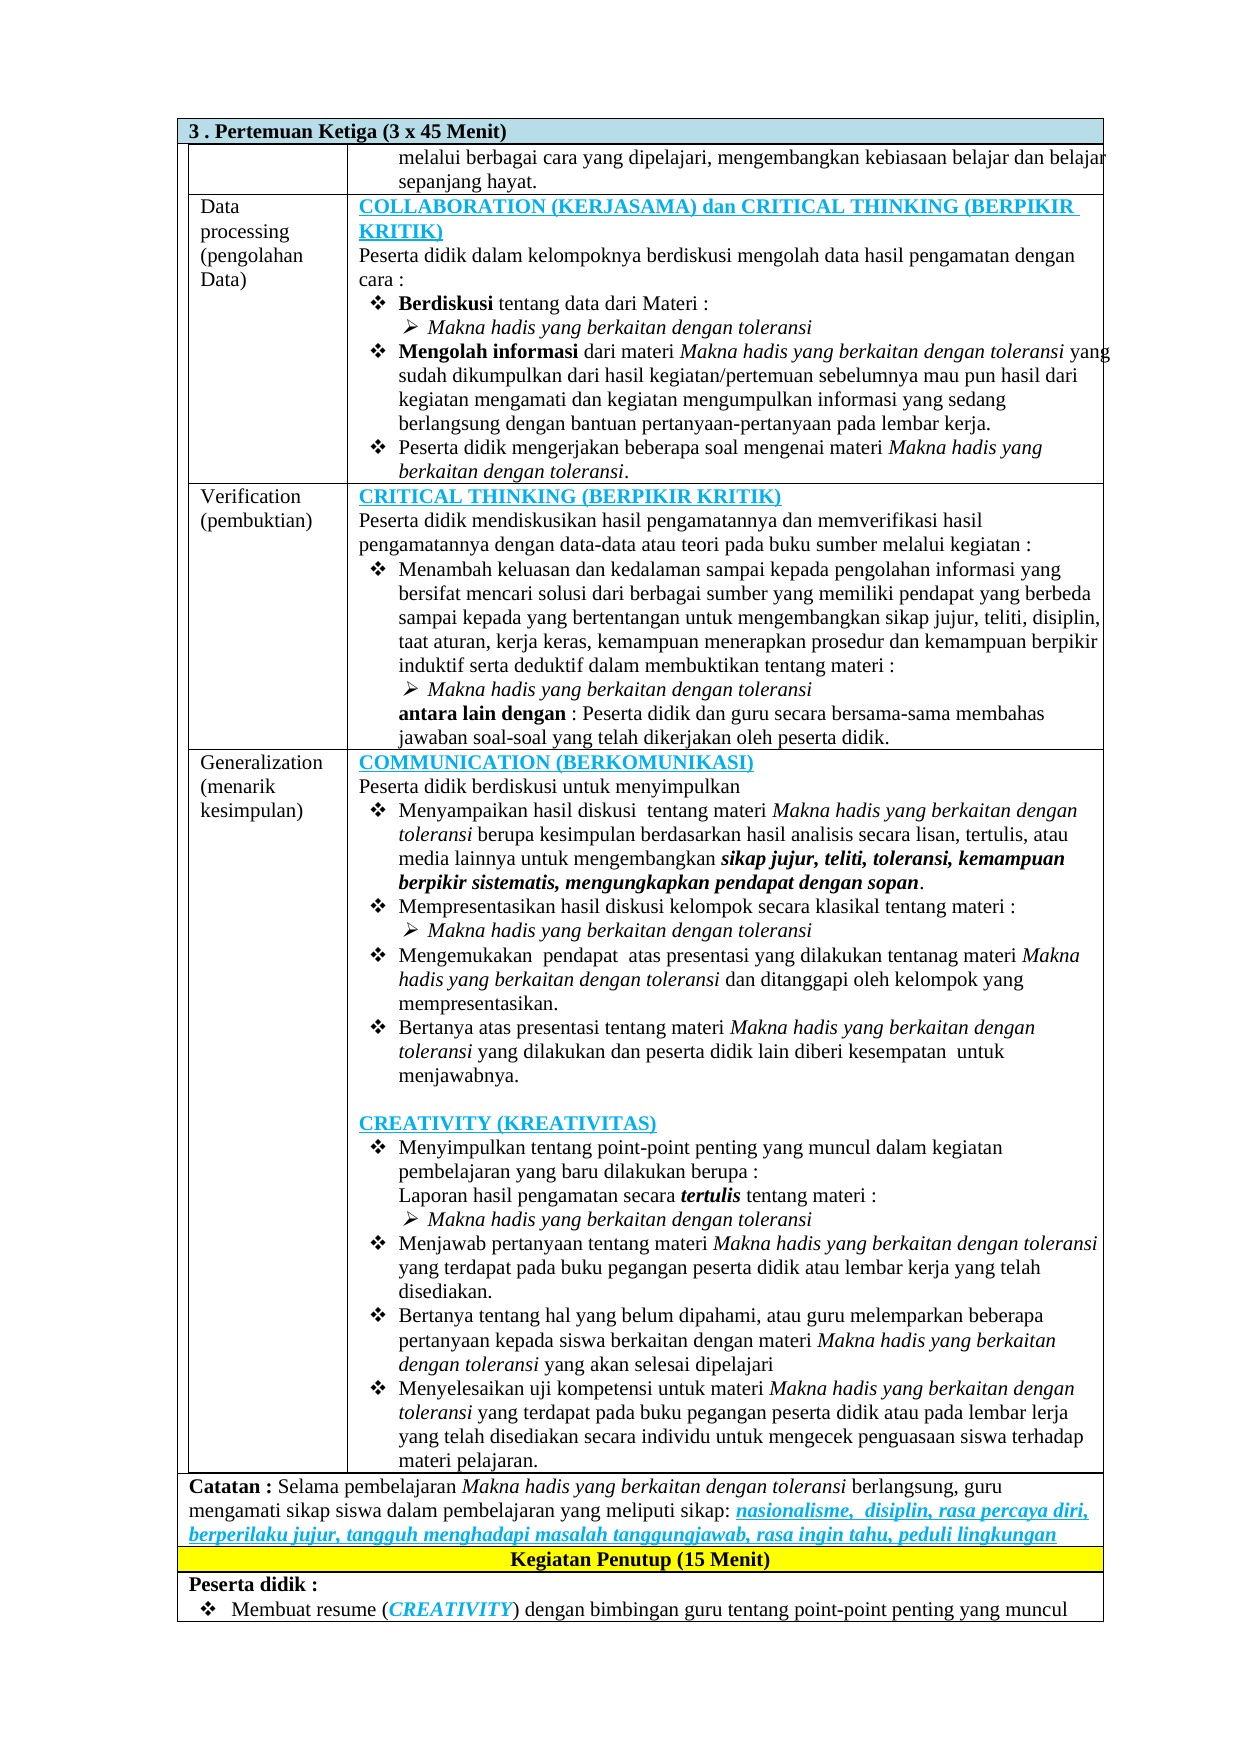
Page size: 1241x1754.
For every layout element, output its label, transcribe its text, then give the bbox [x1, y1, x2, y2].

table_cell [348, 145, 1103, 194]
table_cell [189, 484, 347, 749]
table_cell [178, 144, 188, 1473]
table_cell Kegiatan Penutup (15 Menit) [178, 1547, 1103, 1571]
table_cell [189, 750, 347, 1472]
table_cell [348, 484, 1103, 749]
table_cell [189, 145, 347, 194]
table_cell [348, 195, 1103, 483]
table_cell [178, 1573, 1103, 1621]
table_cell [189, 195, 347, 483]
table_header 3 . Pertemuan Ketiga (3 x 45 Menit) [178, 119, 1103, 143]
table_cell Catatan : Selama pembelajaran Makna hadis yang berkaitan dengan toleransi berlangsung, guru mengamati sikap siswa dalam pembelajaran yang meliputi sikap: nasionalisme, disiplin, rasa percaya diri, berperilaku jujur, tangguh menghadapi masalah tanggungjawab, rasa ingin tahu, peduli lingkungan [178, 1474, 1103, 1546]
table_cell [348, 750, 1103, 1472]
